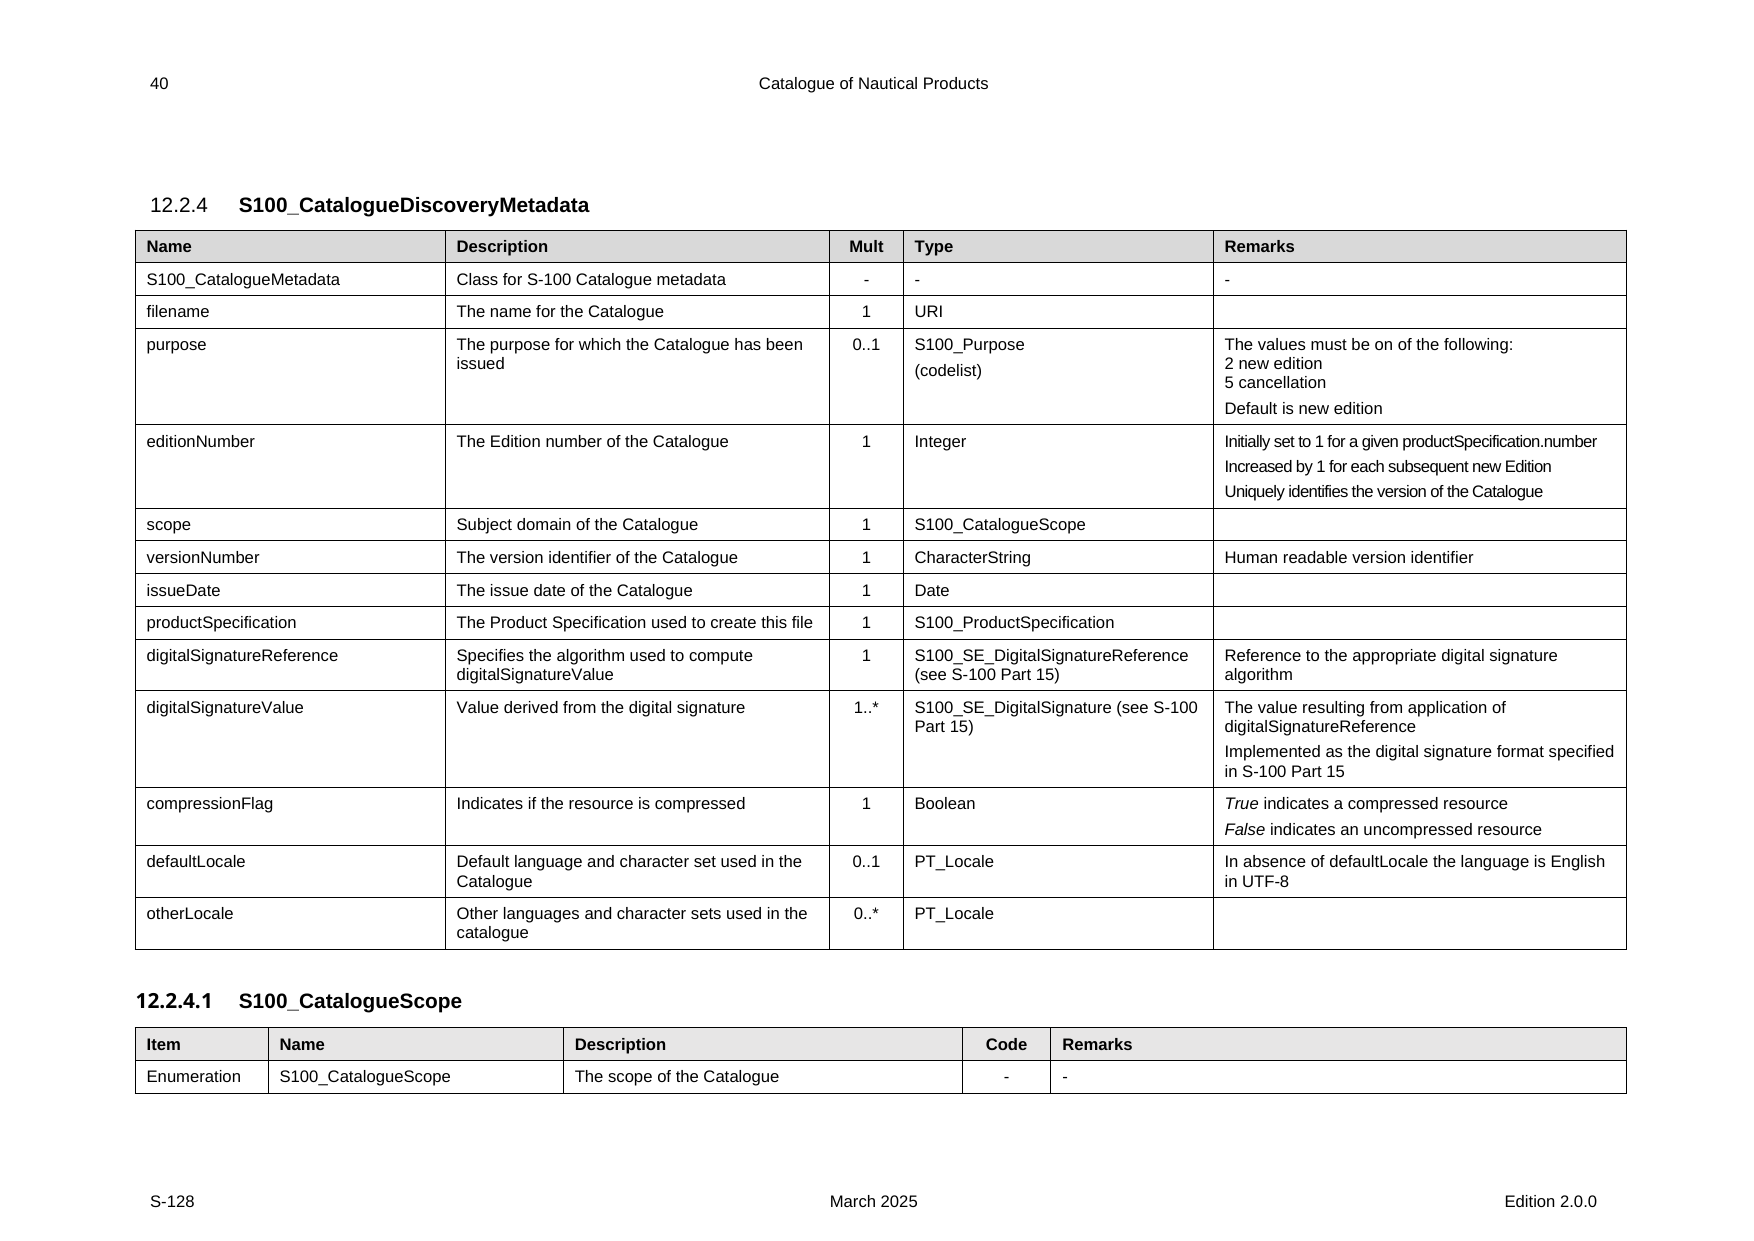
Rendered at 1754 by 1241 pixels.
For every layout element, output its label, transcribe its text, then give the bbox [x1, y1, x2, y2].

table_cell 1..* [830, 691, 903, 787]
table_cell 1 [830, 509, 903, 540]
table_cell 1 [830, 541, 903, 573]
table_cell Integer [904, 425, 1213, 508]
table_cell The Edition number of the Catalogue [446, 425, 829, 508]
table_cell Boolean [904, 788, 1213, 845]
table_cell Specifies the algorithm used to compute digitalSignatureValue [446, 640, 829, 690]
table_header Code [963, 1028, 1050, 1060]
table_header Remarks [1214, 231, 1626, 262]
table_cell Value derived from the digital signature [446, 691, 829, 787]
table_cell Other languages and character sets used in the catalogue [446, 898, 829, 949]
table_header Name [269, 1028, 563, 1060]
table_cell scope [136, 509, 445, 540]
table_cell S100_SE_DigitalSignatureReference (see S-100 Part 15) [904, 640, 1213, 690]
table_cell purpose [136, 329, 445, 424]
table_cell 0..* [830, 898, 903, 949]
table_cell 0..1 [830, 846, 903, 897]
table_cell The Product Specification used to create this file [446, 607, 829, 638]
table_cell Initially set to 1 for a given productSpecification.number Increased by 1 for each subsequent new Edition Uniquely identifies the version of the Catalogue [1214, 425, 1626, 508]
table_cell The purpose for which the Catalogue has been issued [446, 329, 829, 424]
table_cell The issue date of the Catalogue [446, 574, 829, 606]
table_cell issueDate [136, 574, 445, 606]
table_cell digitalSignatureReference [136, 640, 445, 690]
table_cell Class for S-100 Catalogue metadata [446, 263, 829, 295]
table_cell Enumeration [136, 1061, 268, 1092]
table_header Type [904, 231, 1213, 262]
table_cell 1 [830, 425, 903, 508]
table_cell 1 [830, 574, 903, 606]
table_header Mult [830, 231, 903, 262]
table_cell True indicates a compressed resource False indicates an uncompressed resource [1214, 788, 1626, 845]
table_cell - [963, 1061, 1050, 1092]
table_cell Human readable version identifier [1214, 541, 1626, 573]
table_cell 1 [830, 296, 903, 328]
table_cell Date [904, 574, 1213, 606]
subtitle S100_CatalogueScope [135, 986, 1604, 1014]
table_cell The version identifier of the Catalogue [446, 541, 829, 573]
table_cell [1214, 574, 1626, 606]
table_cell S100_CatalogueScope [269, 1061, 563, 1092]
table_cell [1214, 509, 1626, 540]
table_cell otherLocale [136, 898, 445, 949]
table_cell - [830, 263, 903, 295]
table_cell 1 [830, 788, 903, 845]
table_cell S100_CatalogueMetadata [136, 263, 445, 295]
table_cell [1214, 296, 1626, 328]
table_cell editionNumber [136, 425, 445, 508]
table_cell S100_Purpose (codelist) [904, 329, 1213, 424]
table_cell URI [904, 296, 1213, 328]
table_cell 0..1 [830, 329, 903, 424]
table_cell CharacterString [904, 541, 1213, 573]
table_cell [1214, 898, 1626, 949]
table_cell compressionFlag [136, 788, 445, 845]
table_cell Default language and character set used in the Catalogue [446, 846, 829, 897]
table_header Item [136, 1028, 268, 1060]
table_cell The value resulting from application of digitalSignatureReference Implemented as the digital signature format specified in S-100 Part 15 [1214, 691, 1626, 787]
table_cell Reference to the appropriate digital signature algorithm [1214, 640, 1626, 690]
table_cell 1 [830, 607, 903, 638]
table_cell The name for the Catalogue [446, 296, 829, 328]
table_cell The scope of the Catalogue [564, 1061, 962, 1092]
table_cell Subject domain of the Catalogue [446, 509, 829, 540]
table_cell In absence of defaultLocale the language is English in UTF-8 [1214, 846, 1626, 897]
table_cell digitalSignatureValue [136, 691, 445, 787]
table_cell - [904, 263, 1213, 295]
table_header Description [564, 1028, 962, 1060]
table_cell - [1051, 1061, 1626, 1092]
table_cell versionNumber [136, 541, 445, 573]
table_header Name [136, 231, 445, 262]
table_cell The values must be on of the following: 2 new edition 5 cancellation Default is new edition [1214, 329, 1626, 424]
table_cell filename [136, 296, 445, 328]
table_cell productSpecification [136, 607, 445, 638]
table_cell PT_Locale [904, 898, 1213, 949]
table_cell - [1214, 263, 1626, 295]
table_cell [1214, 607, 1626, 638]
table_cell S100_ProductSpecification [904, 607, 1213, 638]
table_cell 1 [830, 640, 903, 690]
table_cell S100_CatalogueScope [904, 509, 1213, 540]
table_cell defaultLocale [136, 846, 445, 897]
table_cell PT_Locale [904, 846, 1213, 897]
table_header Description [446, 231, 829, 262]
table_cell Indicates if the resource is compressed [446, 788, 829, 845]
subtitle S100_CatalogueDiscoveryMetadata [150, 193, 1604, 217]
table_cell S100_SE_DigitalSignature (see S-100 Part 15) [904, 691, 1213, 787]
table_header Remarks [1051, 1028, 1626, 1060]
